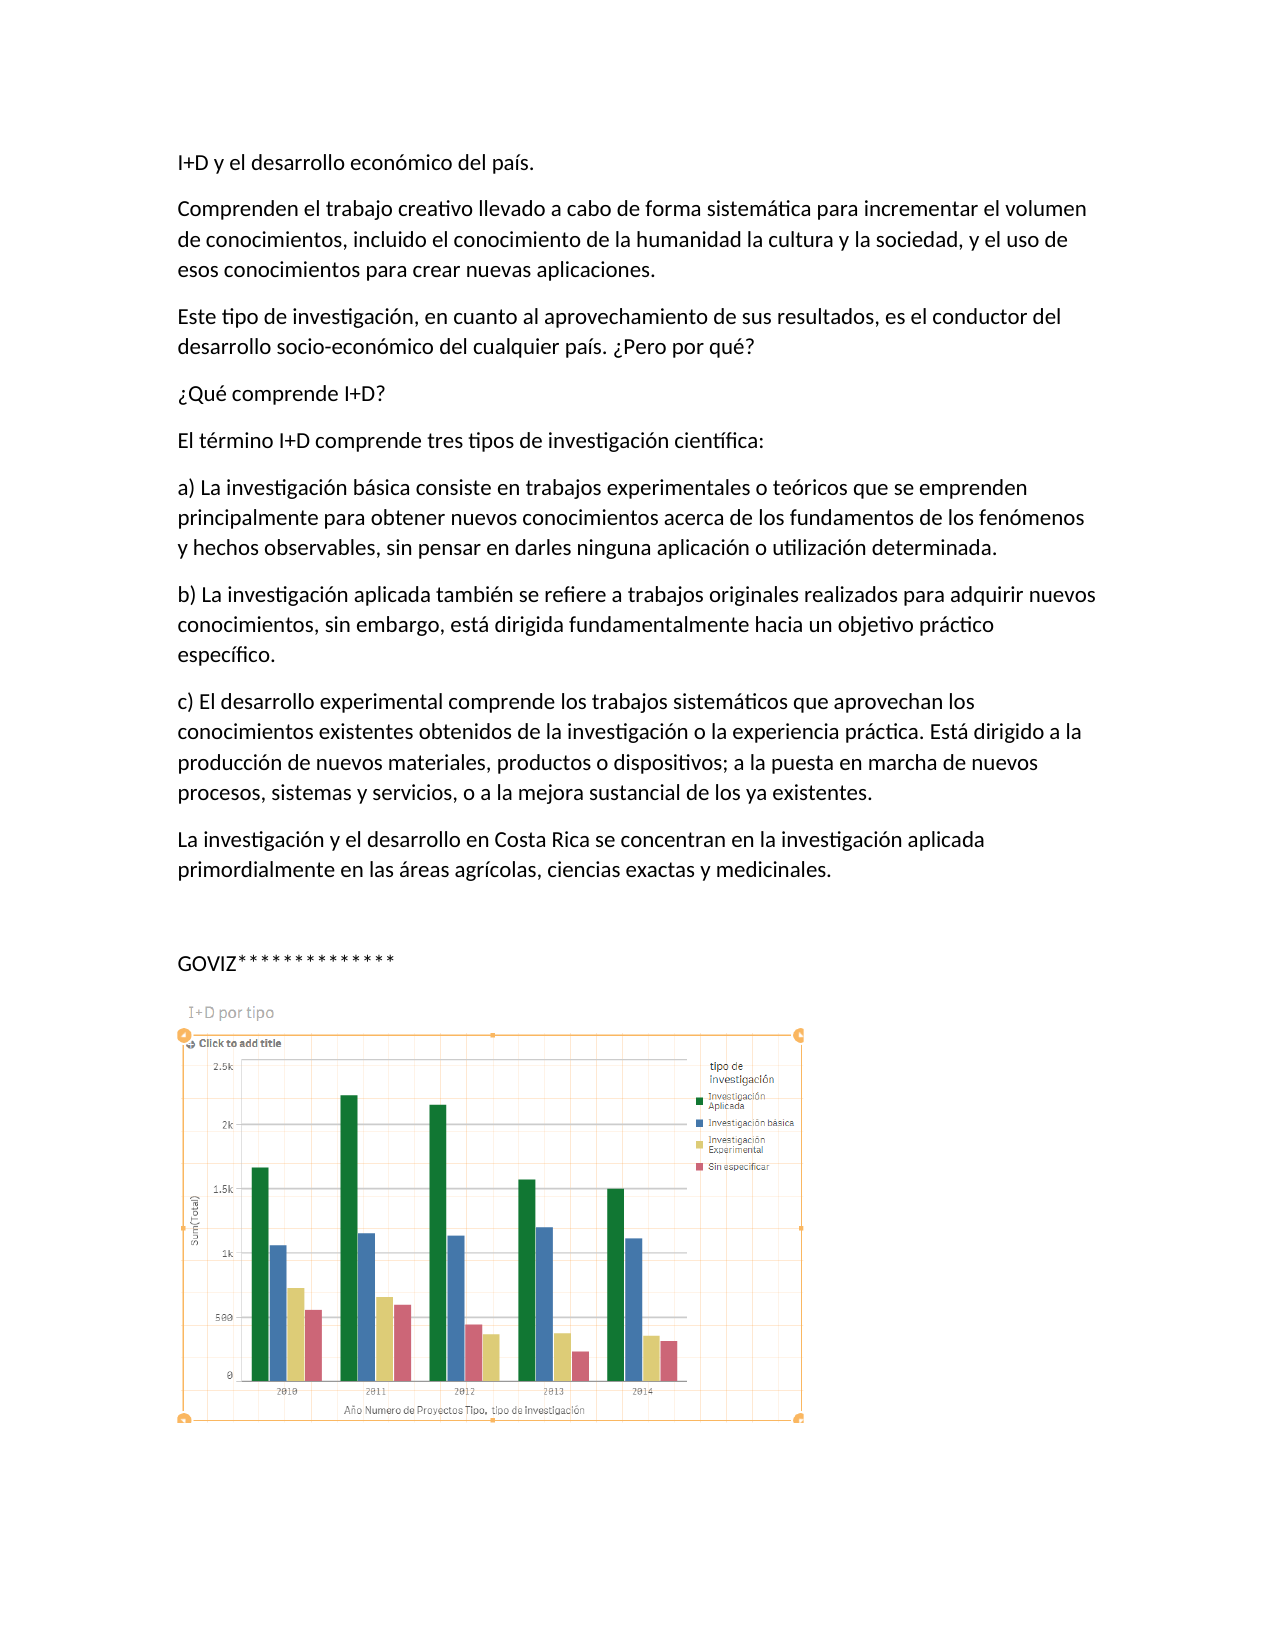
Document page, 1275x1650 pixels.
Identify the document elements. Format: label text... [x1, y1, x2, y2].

text c) El desarrollo experimental comprende los trabajos sistemáticos que aprovechan los conocimientos existentes obtenidos de la investigación o la experiencia práctica. Está dirigido a la producción de nuevos materiales, productos o dispositivos; a la puesta en marcha de nuevos procesos, sistemas y servicios, o a la mejora sustancial de los ya existentes. [177, 687, 1098, 806]
picture [177, 995, 804, 1423]
text El término I+D comprende tres tipos de investigación científica: [177, 426, 1098, 454]
text Este tipo de investigación, en cuanto al aprovechamiento de sus resultados, es el conductor del desarrollo socio-económico del cualquier país. ¿Pero por qué? [177, 302, 1098, 360]
text GOVIZ************** [177, 949, 1098, 977]
text La investigación y el desarrollo en Costa Rica se concentran en la investigación aplicada primordialmente en las áreas agrícolas, ciencias exactas y medicinales. [177, 825, 1098, 883]
text a) La investigación básica consiste en trabajos experimentales o teóricos que se emprenden principalmente para obtener nuevos conocimientos acerca de los fundamentos de los fenómenos y hechos observables, sin pensar en darles ninguna aplicación o utilización determinada. [177, 473, 1098, 561]
text b) La investigación aplicada también se refiere a trabajos originales realizados para adquirir nuevos conocimientos, sin embargo, está dirigida fundamentalmente hacia un objetivo práctico específico. [177, 580, 1098, 668]
text ¿Qué comprende I+D? [177, 379, 1098, 407]
text I+D y el desarrollo económico del país. [177, 148, 1098, 176]
text Comprenden el trabajo creativo llevado a cabo de forma sistemática para incrementar el volumen de conocimientos, incluido el conocimiento de la humanidad la cultura y la sociedad, y el uso de esos conocimientos para crear nuevas aplicaciones. [177, 194, 1098, 283]
